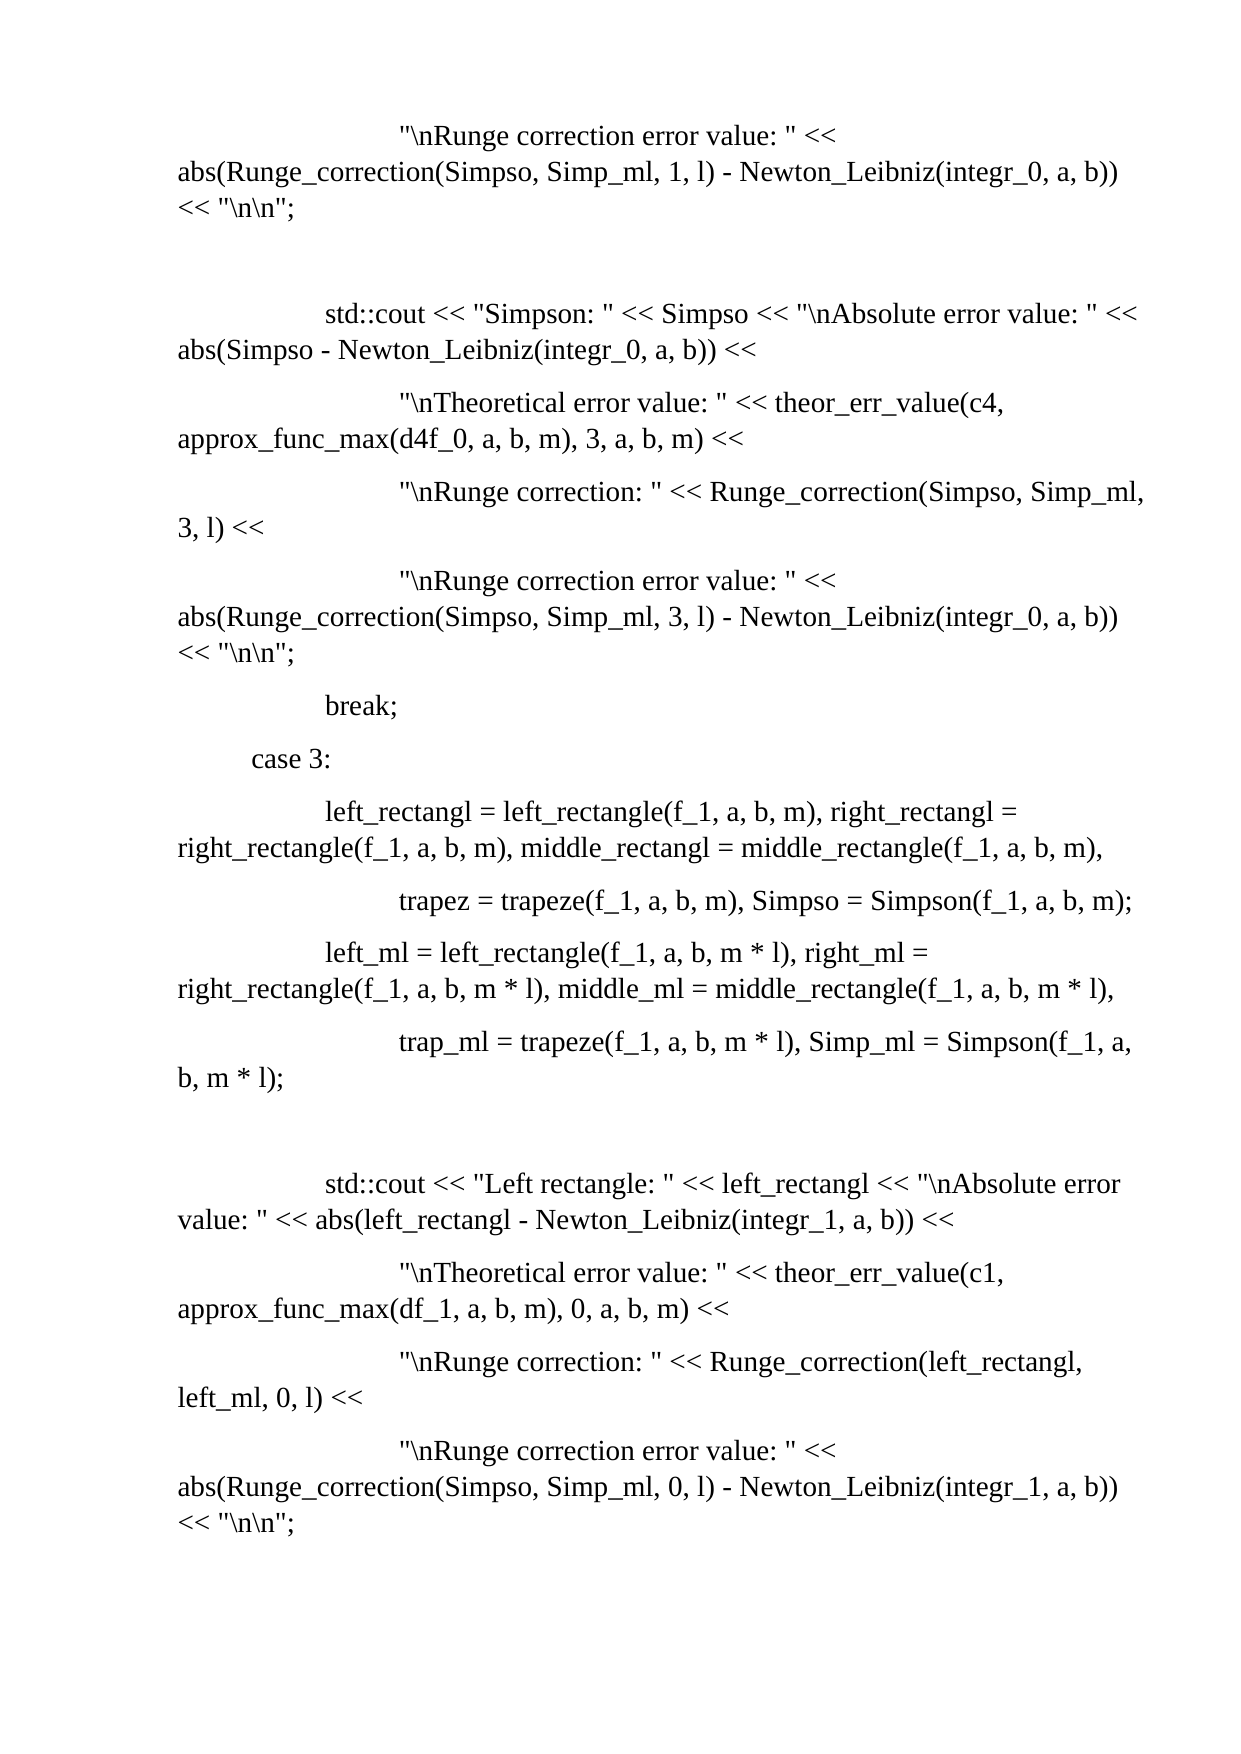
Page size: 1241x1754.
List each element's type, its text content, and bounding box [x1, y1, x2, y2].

text "\nTheoretical error value: " << theor_err_value(c4, approx_func_max(d4f_0, a, b, m), 3, a, b, m) << [177, 385, 1152, 455]
text std::cout << "Simpson: " << Simpso << "\nAbsolute error value: " << abs(Simpso - Newton_Leibniz(integr_0, a, b)) << [177, 296, 1152, 366]
text "\nRunge correction error value: " << abs(Runge_correction(Simpso, Simp_ml, 3, l) - Newton_Leibniz(integr_0, a, b)) << "\n\n"; [177, 563, 1152, 669]
text "\nRunge correction: " << Runge_correction(left_rectangl, left_ml, 0, l) << [177, 1344, 1152, 1414]
text "\nRunge correction: " << Runge_correction(Simpso, Simp_ml, 3, l) << [177, 474, 1152, 544]
text case 3: [177, 741, 1152, 774]
text trapez = trapeze(f_1, a, b, m), Simpso = Simpson(f_1, a, b, m); [177, 883, 1152, 916]
text trap_ml = trapeze(f_1, a, b, m * l), Simp_ml = Simpson(f_1, a, b, m * l); [177, 1024, 1152, 1094]
text left_ml = left_rectangle(f_1, a, b, m * l), right_ml = right_rectangle(f_1, a, b, m * l), middle_ml = middle_rectangle(f_1, a, b, m * l), [177, 935, 1152, 1005]
text "\nRunge correction error value: " << abs(Runge_correction(Simpso, Simp_ml, 0, l) - Newton_Leibniz(integr_1, a, b)) << "\n\n"; [177, 1433, 1152, 1539]
text break; [177, 688, 1152, 722]
text std::cout << "Left rectangle: " << left_rectangl << "\nAbsolute error value: " << abs(left_rectangl - Newton_Leibniz(integr_1, a, b)) << [177, 1166, 1152, 1236]
text left_rectangl = left_rectangle(f_1, a, b, m), right_rectangl = right_rectangle(f_1, a, b, m), middle_rectangl = middle_rectangle(f_1, a, b, m), [177, 794, 1152, 863]
text "\nRunge correction error value: " << abs(Runge_correction(Simpso, Simp_ml, 1, l) - Newton_Leibniz(integr_0, a, b)) << "\n\n"; [177, 118, 1152, 224]
text "\nTheoretical error value: " << theor_err_value(c1, approx_func_max(df_1, a, b, m), 0, a, b, m) << [177, 1255, 1152, 1325]
